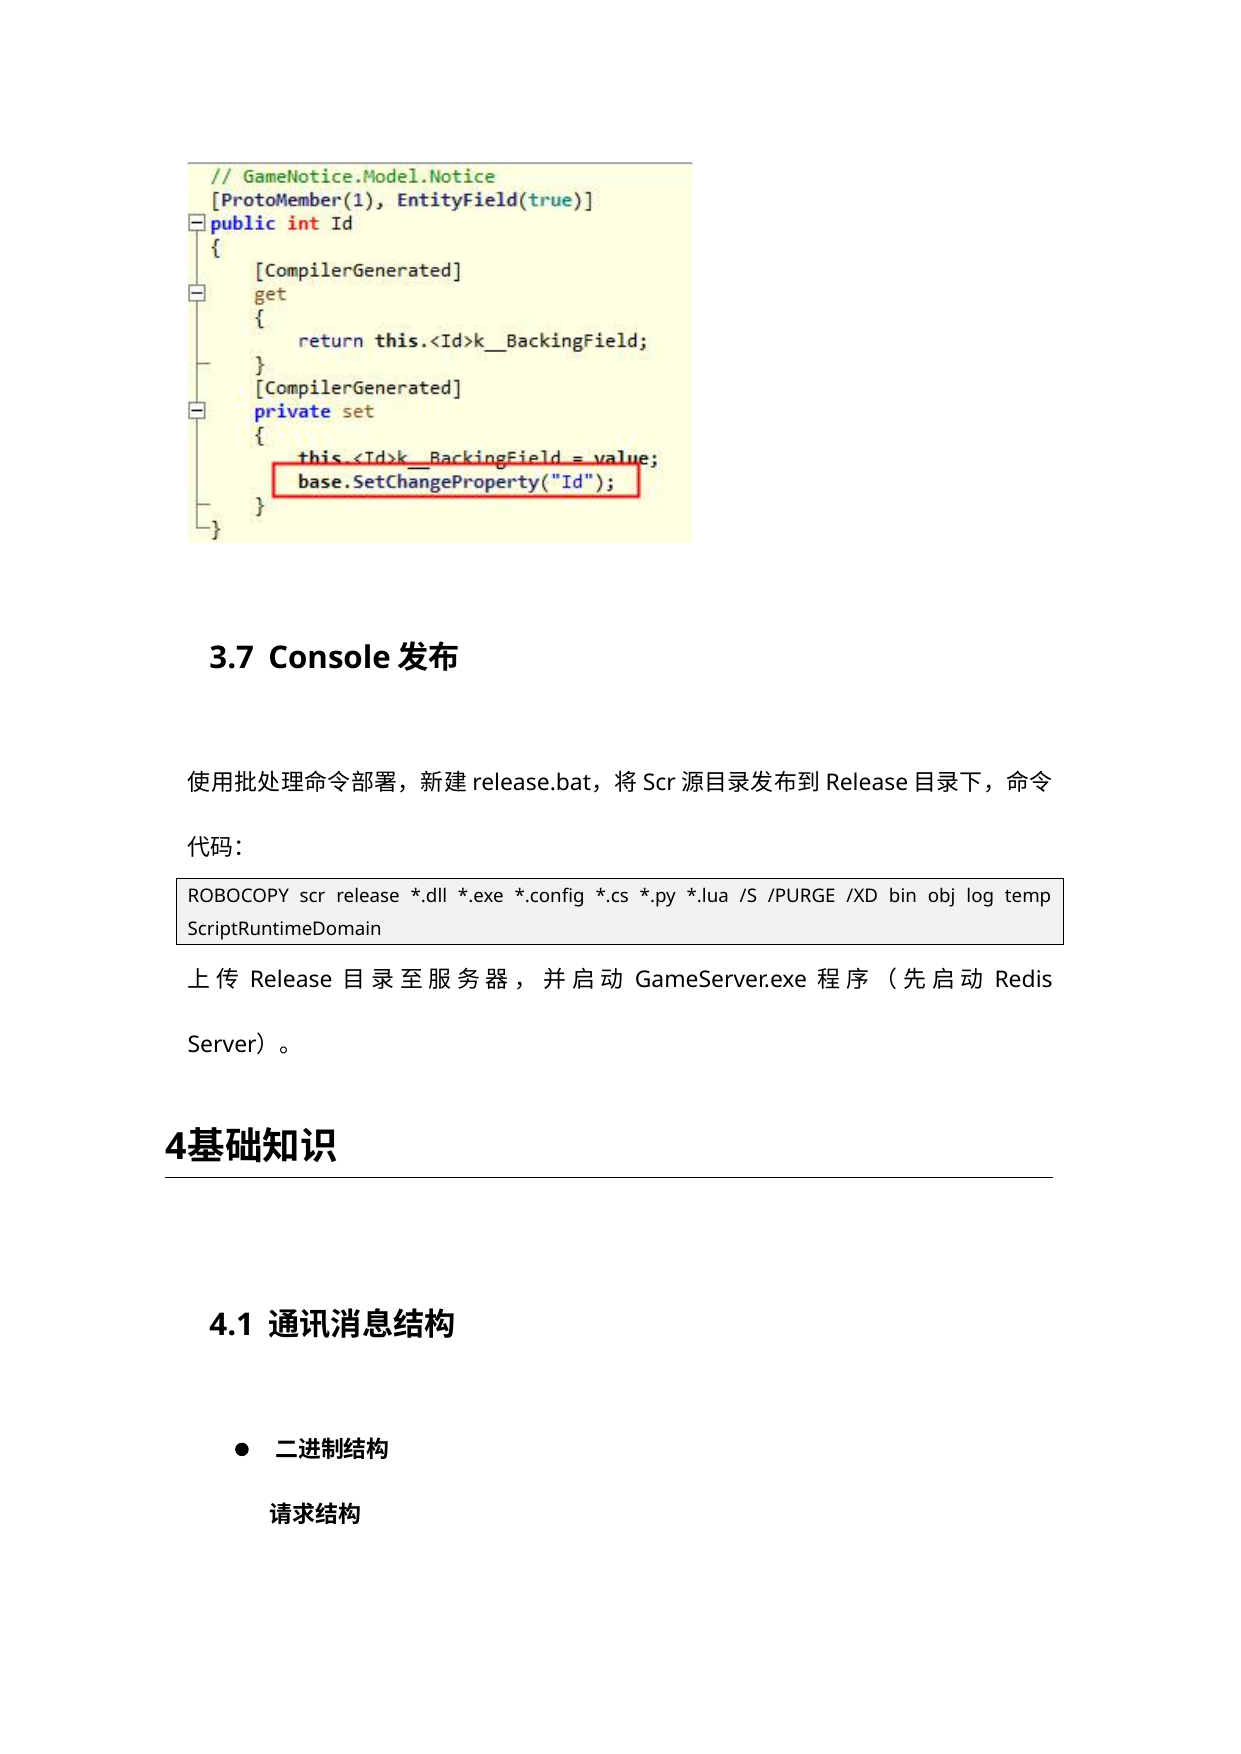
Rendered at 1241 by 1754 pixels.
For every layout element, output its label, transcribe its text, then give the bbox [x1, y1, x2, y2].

subtitle Console发布 [209, 623, 1053, 688]
picture [187, 162, 693, 543]
text 上传Release目录至服务器，并启动GameServer.exe程序（先启动Redis Server）。 [187, 945, 1053, 1075]
subtitle 基础知识 [165, 1110, 1053, 1177]
subtitle 通讯消息结构 [209, 1290, 1053, 1355]
text 使用批处理命令部署，新建release.bat，将Scr源目录发布到Release目录下，命令代码： [187, 748, 1053, 878]
list 二进制结构 [187, 1415, 1053, 1480]
list 请求结构 [223, 1480, 1053, 1545]
table_header ROBOCOPY scr release *.dll *.exe *.config *.cs *.py *.lua /S /PURGE /XD bin obj log temp ScriptRuntimeDomain [177, 879, 1063, 944]
